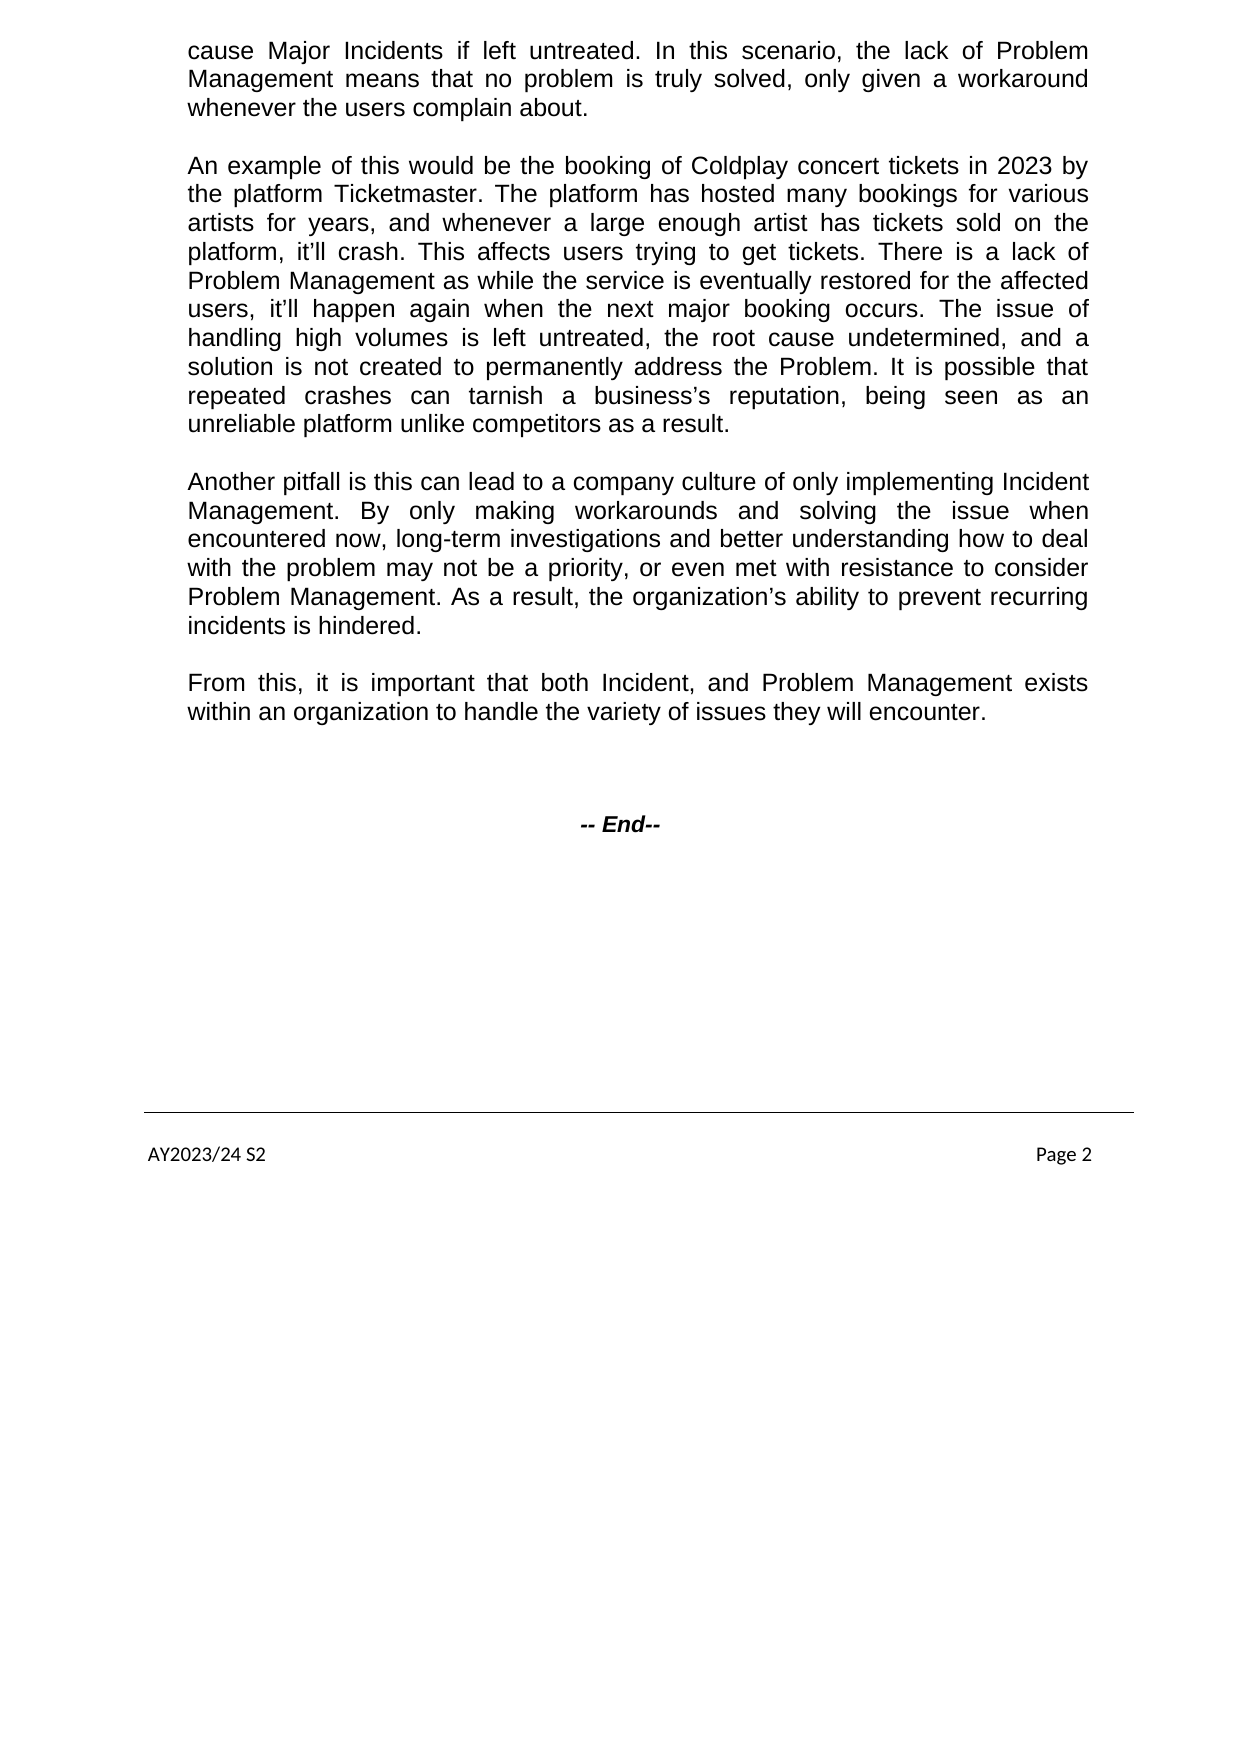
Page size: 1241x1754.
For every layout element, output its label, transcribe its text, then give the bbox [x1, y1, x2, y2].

text Another pitfall is this can lead to a company culture of only implementing Incident Management. By only making workarounds and solving the issue when encountered now, long-term investigations and better understanding how to deal with the problem may not be a priority, or even met with resistance to consider Problem Management. As a result, the organization’s ability to prevent recurring incidents is hindered. [187, 467, 1091, 639]
text From this, it is important that both Incident, and Problem Management exists within an organization to handle the variety of issues they will encounter. [187, 668, 1091, 726]
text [187, 36, 1091, 122]
text An example of this would be the booking of Coldplay concert tickets in 2023 by the platform Ticketmaster. The platform has hosted many bookings for various artists for years, and whenever a large enough artist has tickets sold on the platform, it’ll crash. This affects users trying to get tickets. There is a lack of Problem Management as while the service is eventually restored for the affected users, it’ll happen again when the next major booking occurs. The issue of handling high volumes is left untreated, the root cause undetermined, and a solution is not created to permanently address the Problem. It is possible that repeated crashes can tarnish a business’s reputation, being seen as an unreliable platform unlike competitors as a result. [187, 151, 1091, 438]
text -- End-- [144, 811, 1096, 838]
text AY2023/24 S2 Page 2 [42, 1141, 1096, 1166]
